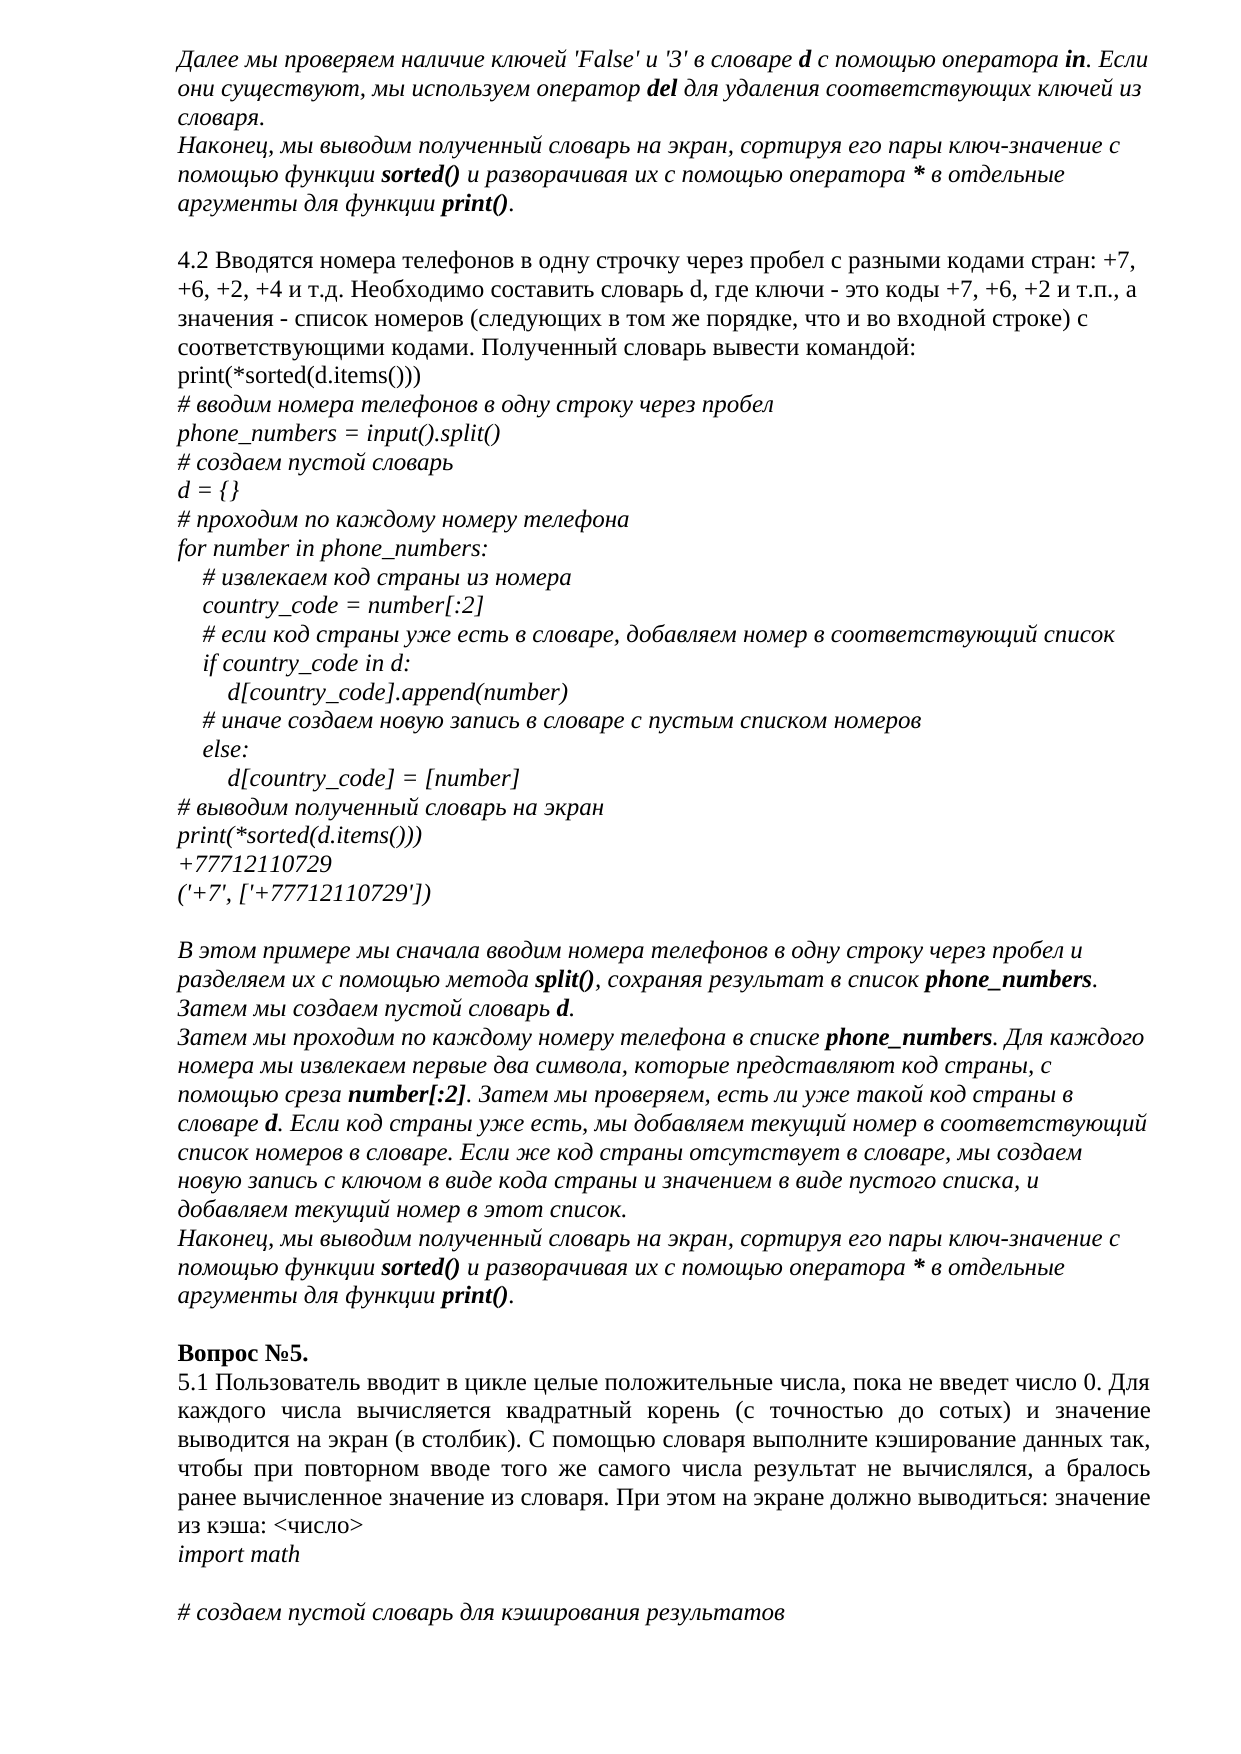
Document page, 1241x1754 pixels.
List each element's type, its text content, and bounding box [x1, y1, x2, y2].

text # вводим номера телефонов в одну строку через пробел [177, 389, 1152, 418]
text 4.2 Вводятся номера телефонов в одну строчку через пробел с разными кодами стран: +7, +6, +2, +4 и т.д. Необходимо составить словарь d, где ключи - это коды +7, +6, +2 и т.п., а значения - список номеров (следующих в том же порядке, что и во входной строке) с соответствующими кодами. Полученный словарь вывести командой: print(*sorted(d.items())) [177, 246, 1152, 389]
text country_code = number[:2] [177, 591, 1152, 619]
text # создаем пустой словарь для кэширования результатов [177, 1597, 1152, 1626]
text for number in phone_numbers: [177, 533, 1152, 562]
text Наконец, мы выводим полученный словарь на экран, сортируя его пары ключ-значение с помощью функции sorted() и разворачивая их с помощью оператора * в отдельные аргументы для функции print(). [177, 1223, 1152, 1309]
text Затем мы проходим по каждому номеру телефона в списке phone_numbers. Для каждого номера мы извлекаем первые два символа, которые представляют код страны, с помощью среза number[:2]. Затем мы проверяем, есть ли уже такой код страны в словаре d. Если код страны уже есть, мы добавляем текущий номер в соответствующий список номеров в словаре. Если же код страны отсутствует в словаре, мы создаем новую запись с ключом в виде кода страны и значением в виде пустого списка, и добавляем текущий номер в этот список. [177, 1022, 1152, 1223]
text # выводим полученный словарь на экран [177, 792, 1152, 821]
text d = {} [177, 476, 1152, 504]
text Вопрос №5. [177, 1338, 1152, 1367]
text Наконец, мы выводим полученный словарь на экран, сортируя его пары ключ-значение с помощью функции sorted() и разворачивая их с помощью оператора * в отдельные аргументы для функции print(). [177, 131, 1152, 217]
text else: [177, 734, 1152, 763]
text d[country_code] = [number] [177, 763, 1152, 792]
text import math [177, 1539, 1152, 1568]
text Далее мы проверяем наличие ключей 'False' и '3' в словаре d с помощью оператора in. Если они существуют, мы используем оператор del для удаления соответствующих ключей из словаря. [177, 44, 1152, 131]
text ('+7', ['+77712110729']) [177, 878, 1152, 907]
text phone_numbers = input().split() [177, 418, 1152, 447]
text print(*sorted(d.items())) [177, 821, 1152, 849]
text 5.1 Пользователь вводит в цикле целые положительные числа, пока не введет число 0. Для каждого числа вычисляется квадратный корень (с точностью до сотых) и значение выводится на экран (в столбик). С помощью словаря выполните кэширование данных так, чтобы при повторном вводе того же самого числа результат не вычислялся, а бралось ранее вычисленное значение из словаря. При этом на экране должно выводиться: значение из кэша: <число> [177, 1367, 1152, 1539]
text # проходим по каждому номеру телефона [177, 504, 1152, 533]
text if country_code in d: [177, 648, 1152, 677]
text +77712110729 [177, 849, 1152, 878]
text # иначе создаем новую запись в словаре с пустым списком номеров [177, 706, 1152, 734]
text # создаем пустой словарь [177, 447, 1152, 476]
text d[country_code].append(number) [177, 677, 1152, 706]
text В этом примере мы сначала вводим номера телефонов в одну строку через пробел и разделяем их с помощью метода split(), сохраняя результат в список phone_numbers. Затем мы создаем пустой словарь d. [177, 936, 1152, 1022]
text # если код страны уже есть в словаре, добавляем номер в соответствующий список [177, 619, 1152, 648]
text # извлекаем код страны из номера [177, 562, 1152, 591]
